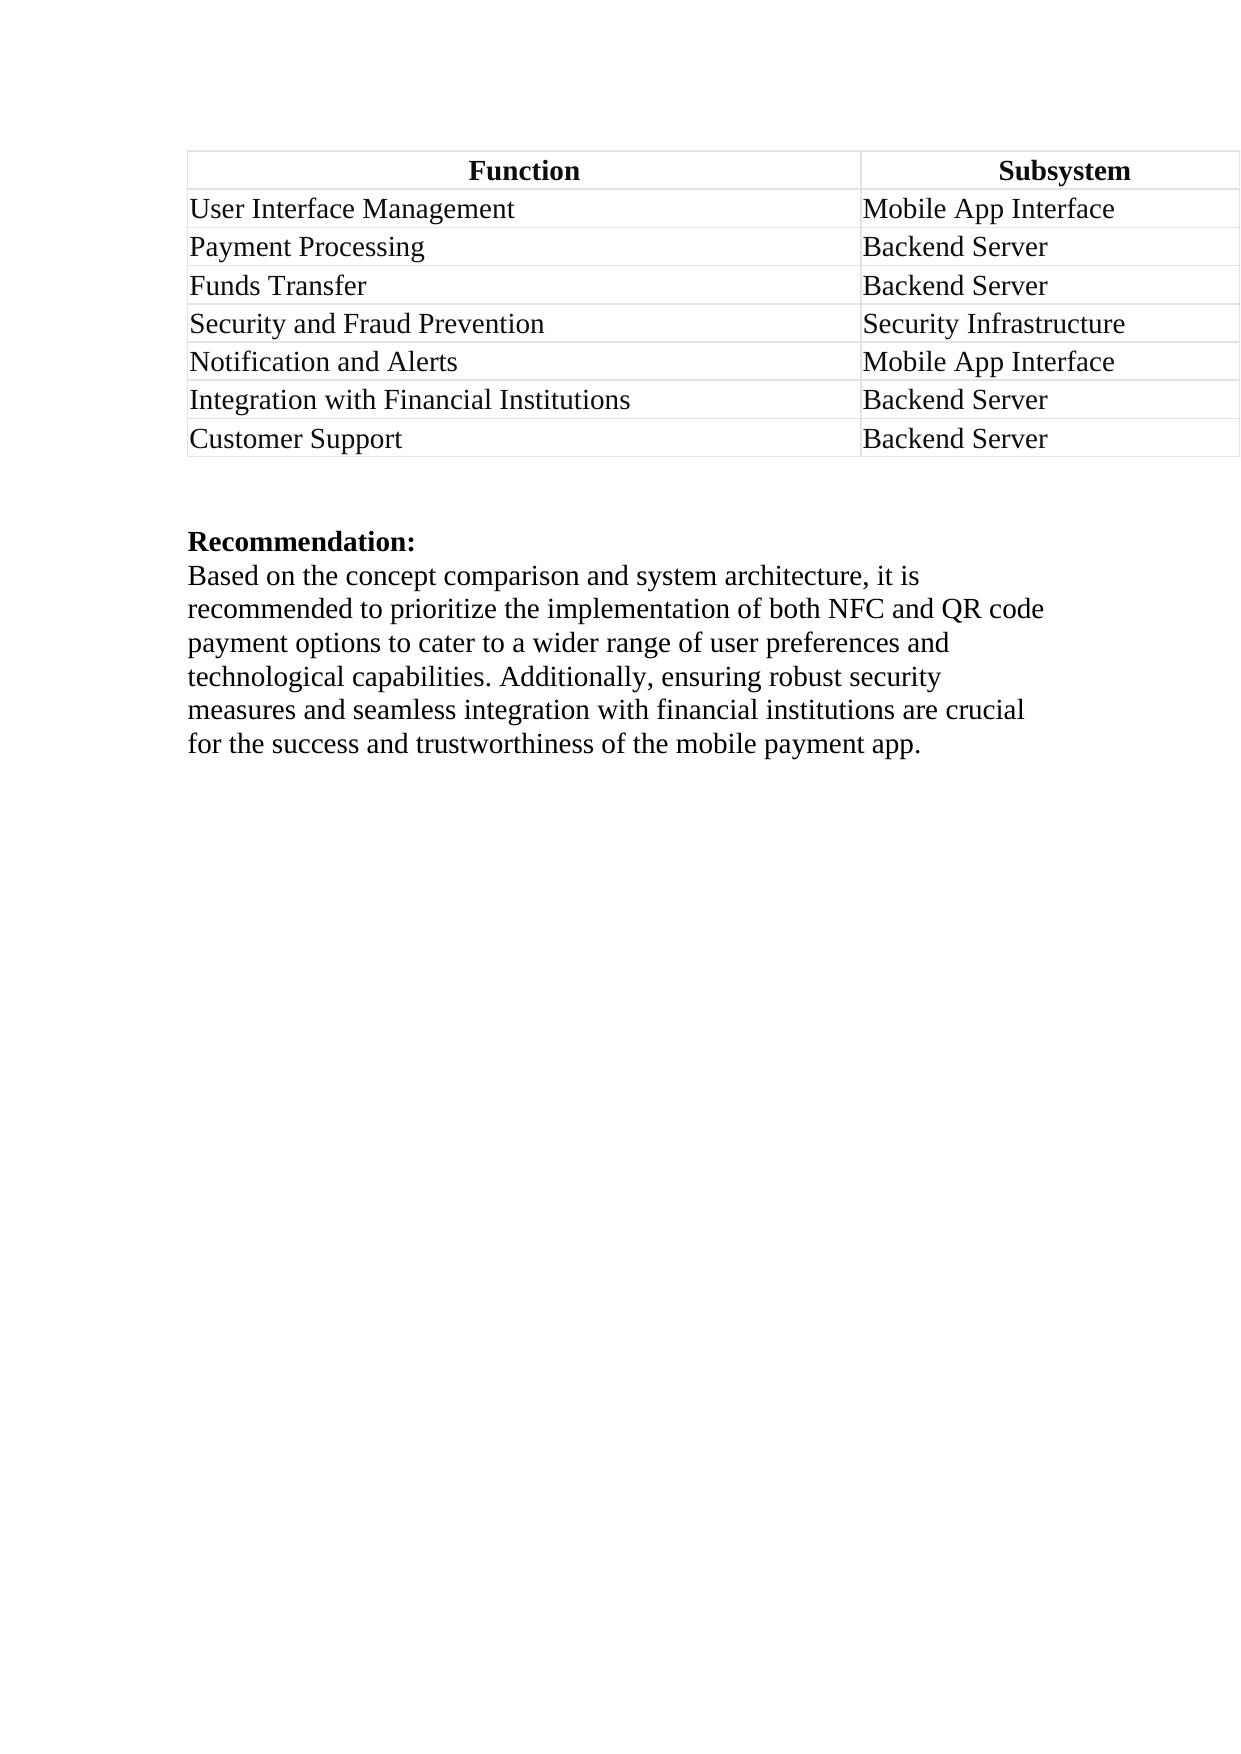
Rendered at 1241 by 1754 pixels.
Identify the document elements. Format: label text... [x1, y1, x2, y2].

text Based on the concept comparison and system architecture, it is recommended to prioritize the implementation of both NFC and QR code payment options to cater to a wider range of user preferences and technological capabilities. Additionally, ensuring robust security measures and seamless integration with financial institutions are crucial for the success and trustworthiness of the mobile payment app. [187, 558, 1053, 759]
table_cell Integration with Financial Institutions [188, 381, 860, 418]
table_cell Funds Transfer [188, 266, 860, 303]
table_cell Backend Server [862, 228, 1239, 265]
table_cell Customer Support [188, 419, 860, 456]
table_cell Security Infrastructure [862, 305, 1239, 341]
table_cell Security and Fraud Prevention [188, 305, 860, 341]
text Recommendation: [187, 524, 1053, 558]
table_cell Mobile App Interface [862, 343, 1239, 379]
table_cell Backend Server [862, 419, 1239, 456]
table_header Function [188, 152, 860, 188]
table_cell Payment Processing [188, 228, 860, 265]
table_header Subsystem [862, 152, 1239, 188]
table_cell Backend Server [862, 266, 1239, 303]
table_cell User Interface Management [188, 190, 860, 226]
table_cell Backend Server [862, 381, 1239, 418]
table_cell Notification and Alerts [188, 343, 860, 379]
table_cell Mobile App Interface [862, 190, 1239, 226]
